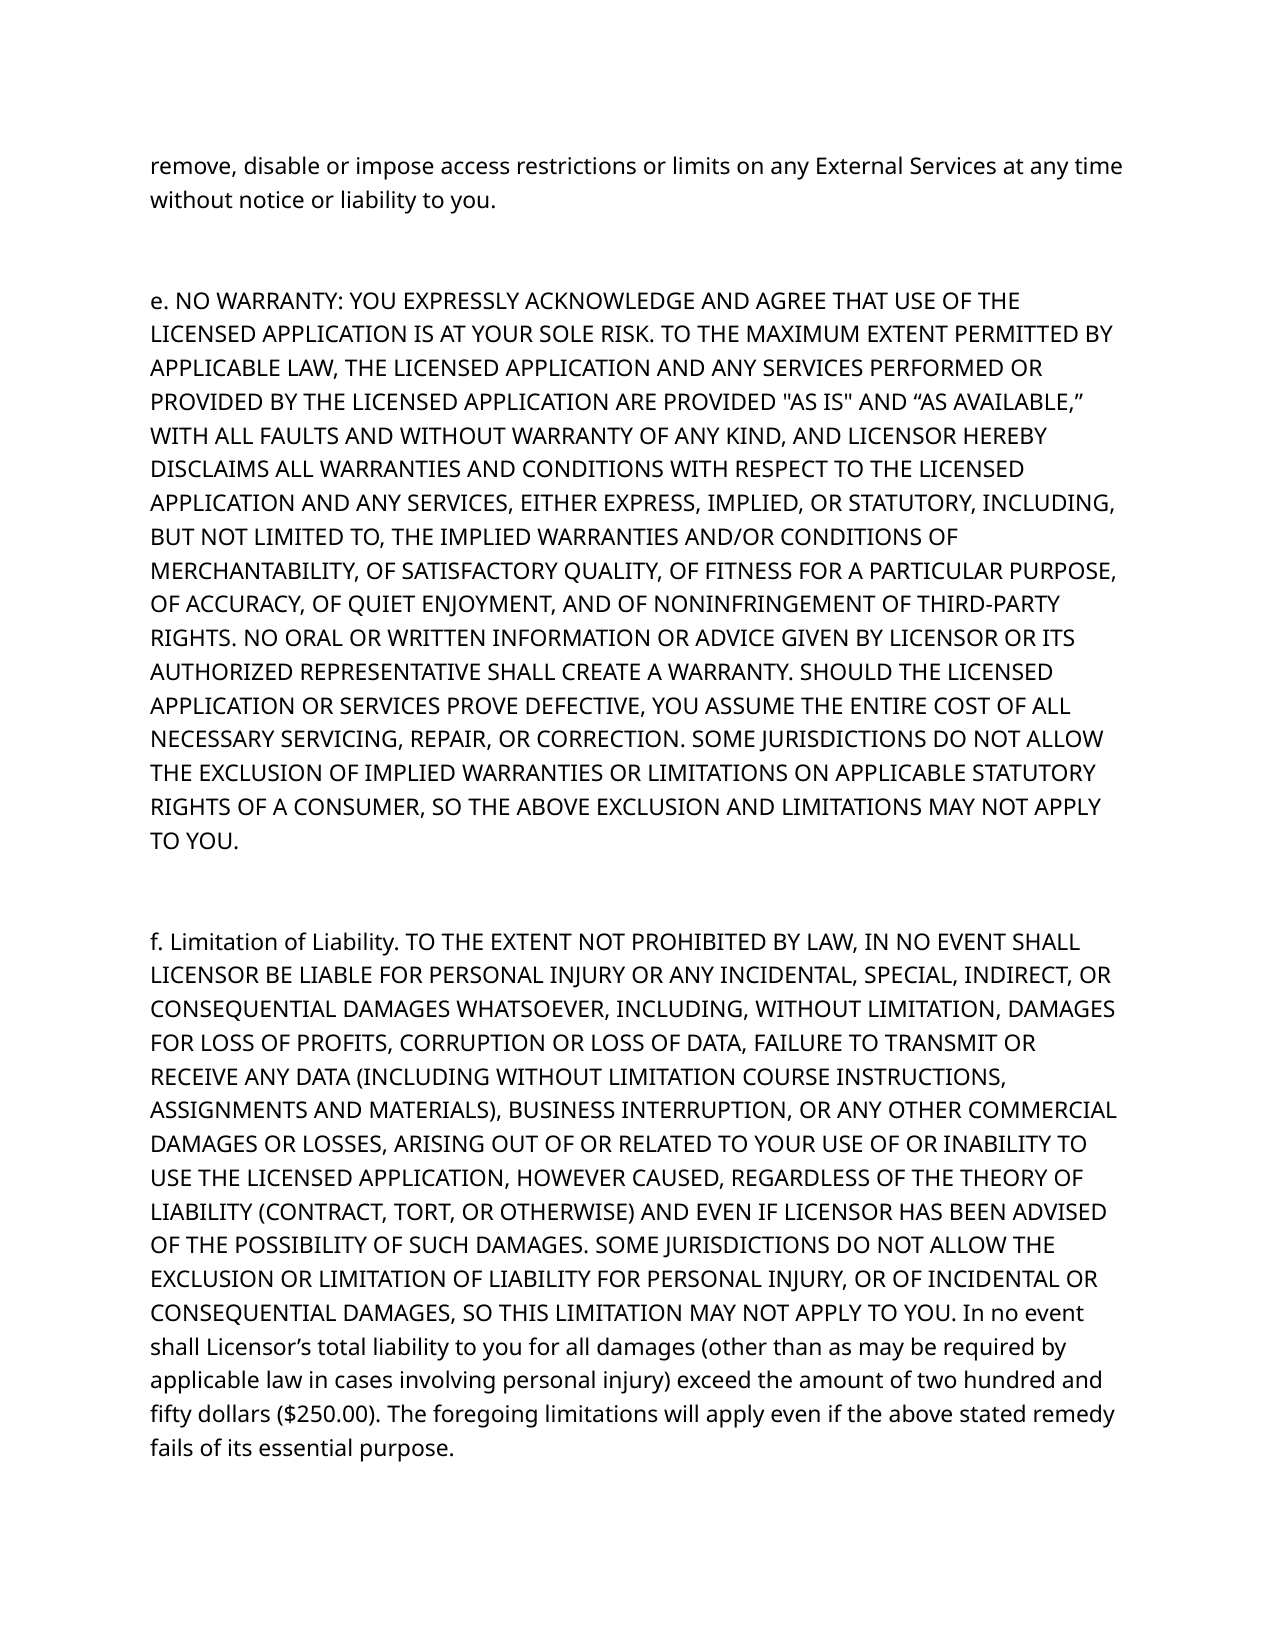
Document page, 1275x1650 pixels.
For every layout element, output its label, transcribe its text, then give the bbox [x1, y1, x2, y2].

text e. NO WARRANTY: YOU EXPRESSLY ACKNOWLEDGE AND AGREE THAT USE OF THE LICENSED APPLICATION IS AT YOUR SOLE RISK. TO THE MAXIMUM EXTENT PERMITTED BY APPLICABLE LAW, THE LICENSED APPLICATION AND ANY SERVICES PERFORMED OR PROVIDED BY THE LICENSED APPLICATION ARE PROVIDED "AS IS" AND “AS AVAILABLE,” WITH ALL FAULTS AND WITHOUT WARRANTY OF ANY KIND, AND LICENSOR HEREBY DISCLAIMS ALL WARRANTIES AND CONDITIONS WITH RESPECT TO THE LICENSED APPLICATION AND ANY SERVICES, EITHER EXPRESS, IMPLIED, OR STATUTORY, INCLUDING, BUT NOT LIMITED TO, THE IMPLIED WARRANTIES AND/OR CONDITIONS OF MERCHANTABILITY, OF SATISFACTORY QUALITY, OF FITNESS FOR A PARTICULAR PURPOSE, OF ACCURACY, OF QUIET ENJOYMENT, AND OF NONINFRINGEMENT OF THIRD-PARTY RIGHTS. NO ORAL OR WRITTEN INFORMATION OR ADVICE GIVEN BY LICENSOR OR ITS AUTHORIZED REPRESENTATIVE SHALL CREATE A WARRANTY. SHOULD THE LICENSED APPLICATION OR SERVICES PROVE DEFECTIVE, YOU ASSUME THE ENTIRE COST OF ALL NECESSARY SERVICING, REPAIR, OR CORRECTION. SOME JURISDICTIONS DO NOT ALLOW THE EXCLUSION OF IMPLIED WARRANTIES OR LIMITATIONS ON APPLICABLE STATUTORY RIGHTS OF A CONSUMER, SO THE ABOVE EXCLUSION AND LIMITATIONS MAY NOT APPLY TO YOU. [150, 284, 1125, 856]
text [150, 150, 1125, 215]
text f. Limitation of Liability. TO THE EXTENT NOT PROHIBITED BY LAW, IN NO EVENT SHALL LICENSOR BE LIABLE FOR PERSONAL INJURY OR ANY INCIDENTAL, SPECIAL, INDIRECT, OR CONSEQUENTIAL DAMAGES WHATSOEVER, INCLUDING, WITHOUT LIMITATION, DAMAGES FOR LOSS OF PROFITS, CORRUPTION OR LOSS OF DATA, FAILURE TO TRANSMIT OR RECEIVE ANY DATA (INCLUDING WITHOUT LIMITATION COURSE INSTRUCTIONS, ASSIGNMENTS AND MATERIALS), BUSINESS INTERRUPTION, OR ANY OTHER COMMERCIAL DAMAGES OR LOSSES, ARISING OUT OF OR RELATED TO YOUR USE OF OR INABILITY TO USE THE LICENSED APPLICATION, HOWEVER CAUSED, REGARDLESS OF THE THEORY OF LIABILITY (CONTRACT, TORT, OR OTHERWISE) AND EVEN IF LICENSOR HAS BEEN ADVISED OF THE POSSIBILITY OF SUCH DAMAGES. SOME JURISDICTIONS DO NOT ALLOW THE EXCLUSION OR LIMITATION OF LIABILITY FOR PERSONAL INJURY, OR OF INCIDENTAL OR CONSEQUENTIAL DAMAGES, SO THIS LIMITATION MAY NOT APPLY TO YOU. In no event shall Licensor’s total liability to you for all damages (other than as may be required by applicable law in cases involving personal injury) exceed the amount of two hundred and fifty dollars ($250.00). The foregoing limitations will apply even if the above stated remedy fails of its essential purpose. [150, 925, 1125, 1463]
